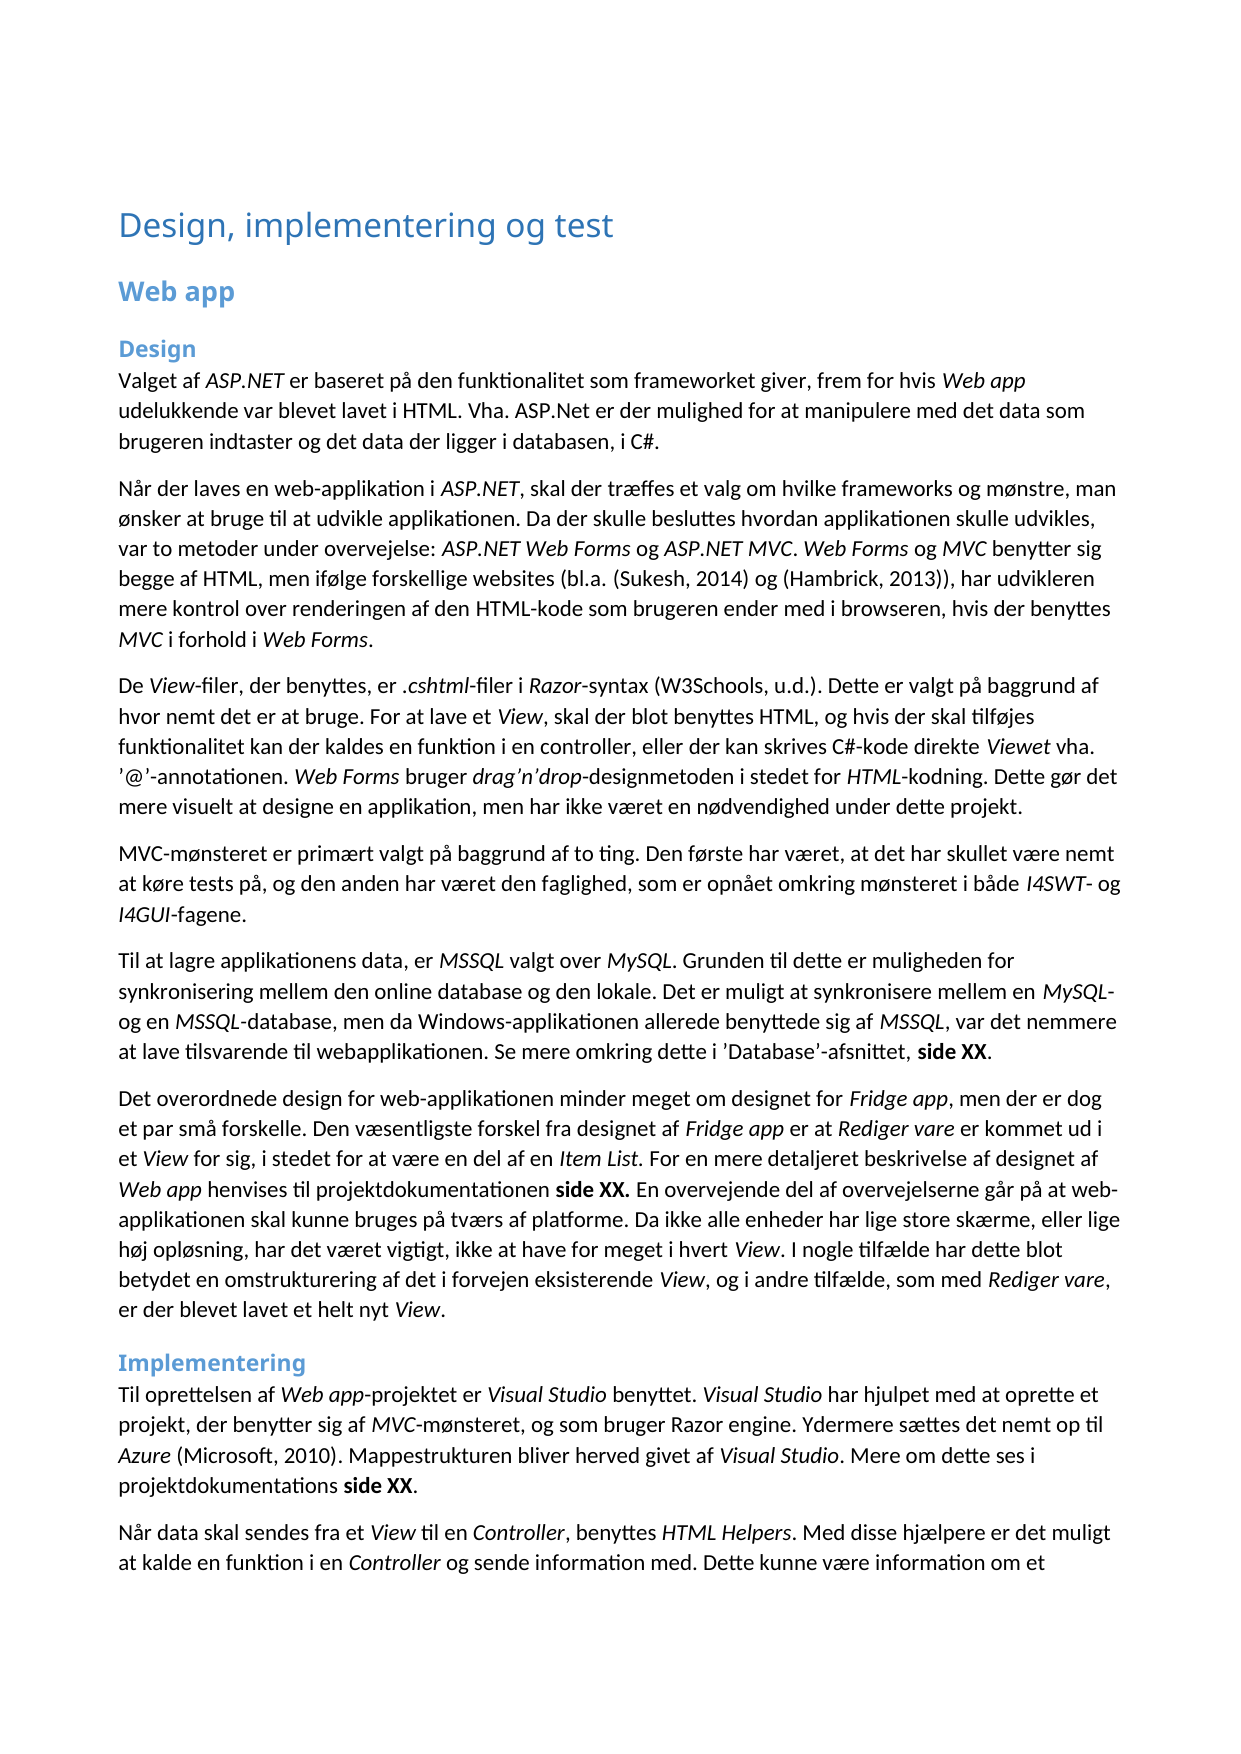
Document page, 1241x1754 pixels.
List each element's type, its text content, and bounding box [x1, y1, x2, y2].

subtitle Design [118, 333, 1122, 364]
text Når der laves en web-applikation i ASP.NET, skal der træffes et valg om hvilke frameworks og mønstre, man ønsker at bruge til at udvikle applikationen. Da der skulle besluttes hvordan applikationen skulle udvikles, var to metoder under overvejelse: ASP.NET Web Forms og ASP.NET MVC. Web Forms og MVC benytter sig begge af HTML, men ifølge forskellige websites (bl.a. og ), har udvikleren mere kontrol over renderingen af den HTML-kode som brugeren ender med i browseren, hvis der benyttes MVC i forhold i Web Forms. [118, 474, 1122, 653]
subtitle Design, implementering og test [118, 202, 1122, 248]
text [118, 1518, 1122, 1576]
text De View-filer, der benyttes, er .cshtml-filer i Razor-syntax . Dette er valgt på baggrund af hvor nemt det er at bruge. For at lave et View, skal der blot benyttes HTML, og hvis der skal tilføjes funktionalitet kan der kaldes en funktion i en controller, eller der kan skrives C#-kode direkte Viewet vha. ’@’-annotationen. Web Forms bruger drag’n’drop-designmetoden i stedet for HTML-kodning. Dette gør det mere visuelt at designe en applikation, men har ikke været en nødvendighed under dette projekt. [118, 672, 1122, 820]
text Valget af ASP.NET er baseret på den funktionalitet som frameworket giver, frem for hvis Web app udelukkende var blevet lavet i HTML. Vha. ASP.Net er der mulighed for at manipulere med det data som brugeren indtaster og det data der ligger i databasen, i C#. [118, 366, 1122, 455]
subtitle Implementering [118, 1347, 1122, 1378]
text MVC-mønsteret er primært valgt på baggrund af to ting. Den første har været, at det har skullet være nemt at køre tests på, og den anden har været den faglighed, som er opnået omkring mønsteret i både I4SWT- og I4GUI-fagene. [118, 839, 1122, 928]
subtitle Web app [118, 272, 1122, 309]
text Til oprettelsen af Web app-projektet er Visual Studio benyttet. Visual Studio har hjulpet med at oprette et projekt, der benytter sig af MVC-mønsteret, og som bruger Razor engine. Ydermere sættes det nemt op til Azure . Mappestrukturen bliver herved givet af Visual Studio. Mere om dette ses i projektdokumentations side XX. [118, 1380, 1122, 1499]
text Det overordnede design for web-applikationen minder meget om designet for Fridge app, men der er dog et par små forskelle. Den væsentligste forskel fra designet af Fridge app er at Rediger vare er kommet ud i et View for sig, i stedet for at være en del af en Item List. For en mere detaljeret beskrivelse af designet af Web app henvises til projektdokumentationen side XX. En overvejende del af overvejelserne går på at web-applikationen skal kunne bruges på tværs af platforme. Da ikke alle enheder har lige store skærme, eller lige høj opløsning, har det været vigtigt, ikke at have for meget i hvert View. I nogle tilfælde har dette blot betydet en omstrukturering af det i forvejen eksisterende View, og i andre tilfælde, som med Rediger vare, er der blevet lavet et helt nyt View. [118, 1084, 1122, 1323]
text Til at lagre applikationens data, er MSSQL valgt over MySQL. Grunden til dette er muligheden for synkronisering mellem den online database og den lokale. Det er muligt at synkronisere mellem en MySQL-og en MSSQL-database, men da Windows-applikationen allerede benyttede sig af MSSQL, var det nemmere at lave tilsvarende til webapplikationen. Se mere omkring dette i ’Database’-afsnittet, side XX. [118, 947, 1122, 1065]
